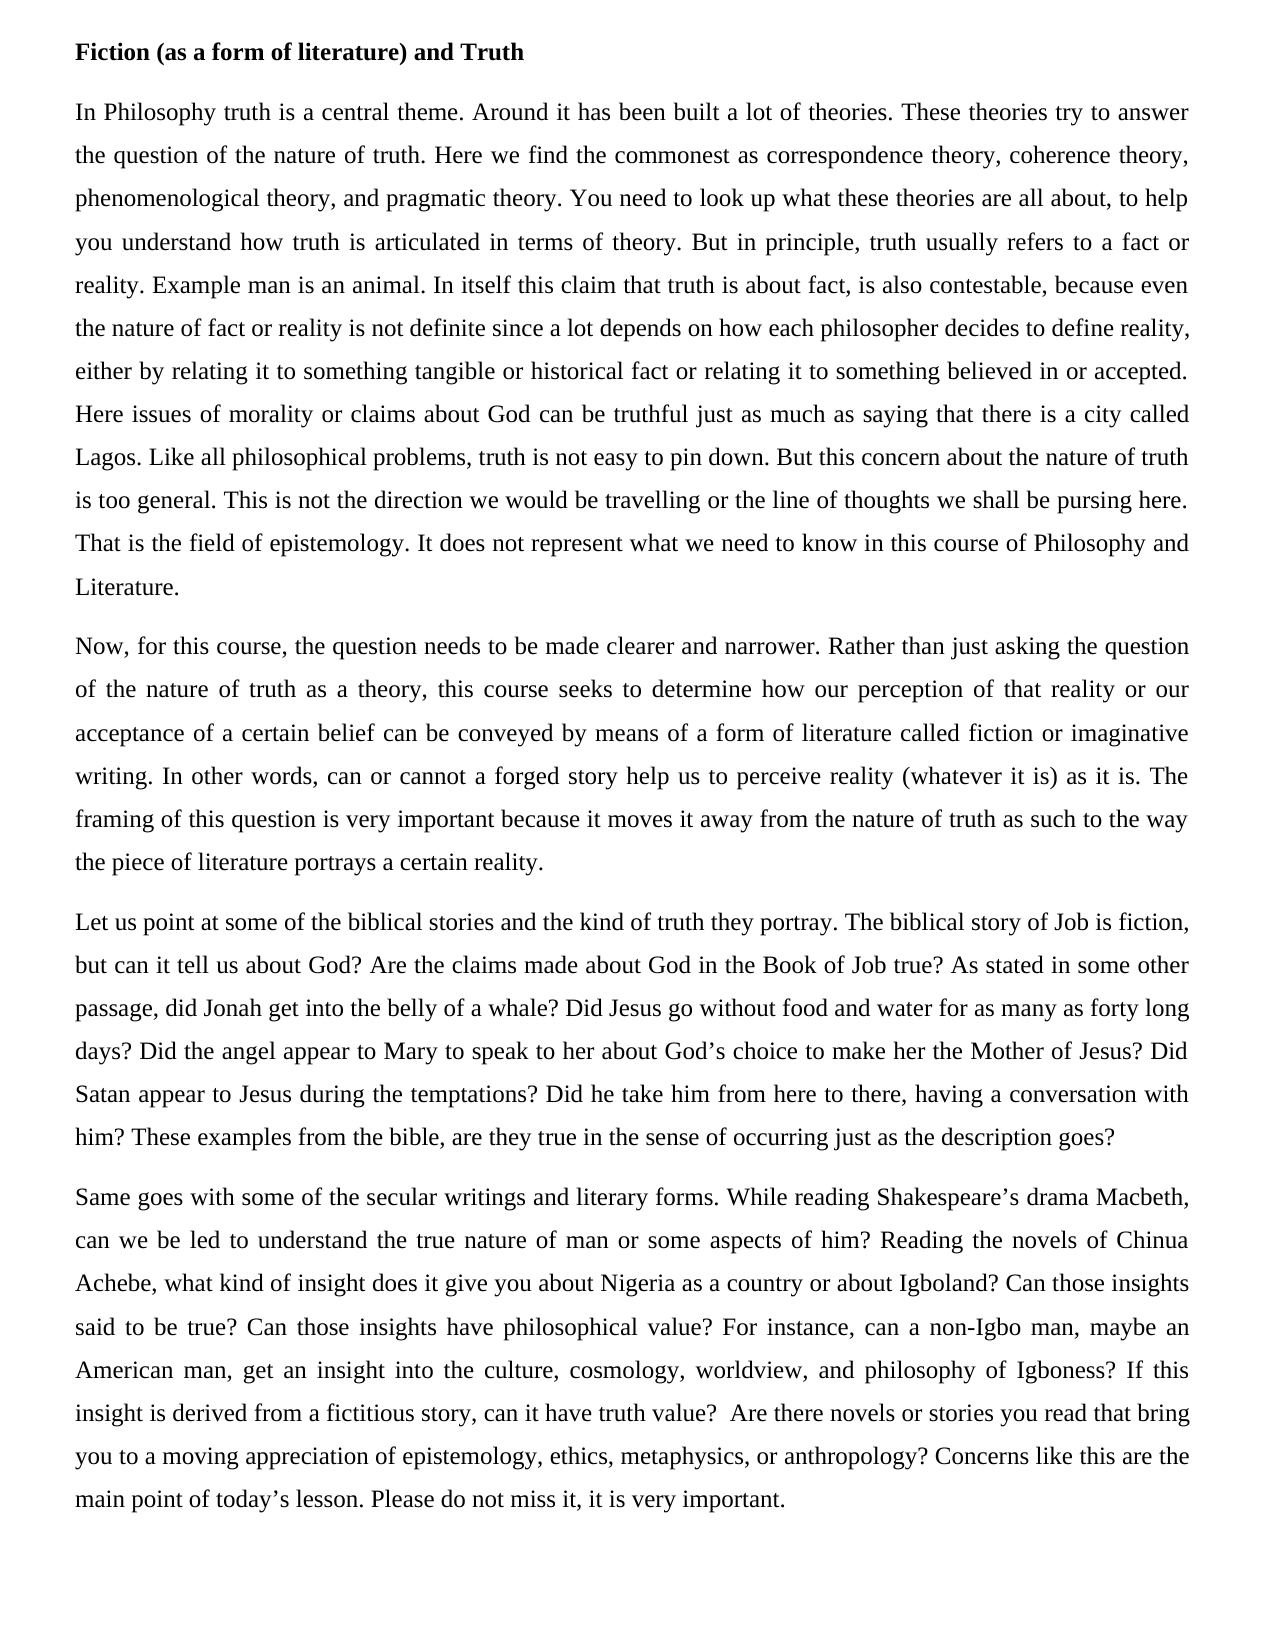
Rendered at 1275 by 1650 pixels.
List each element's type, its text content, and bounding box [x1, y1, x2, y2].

text Let us point at some of the biblical stories and the kind of truth they portray. The biblical story of Job is fiction, but can it tell us about God? Are the claims made about God in the Book of Job true? As stated in some other passage, did Jonah get into the belly of a whale? Did Jesus go without food and water for as many as forty long days? Did the angel appear to Mary to speak to her about God’s choice to make her the Mother of Jesus? Did Satan appear to Jesus during the temptations? Did he take him from here to there, having a conversation with him? These examples from the bible, are they true in the sense of occurring just as the description goes? [75, 907, 1191, 1151]
text In Philosophy truth is a central theme. Around it has been built a lot of theories. These theories try to answer the question of the nature of truth. Here we find the commonest as correspondence theory, coherence theory, phenomenological theory, and pragmatic theory. You need to look up what these theories are all about, to help you understand how truth is articulated in terms of theory. But in principle, truth usually refers to a fact or reality. Example man is an animal. In itself this claim that truth is about fact, is also contestable, because even the nature of fact or reality is not definite since a lot depends on how each philosopher decides to define reality, either by relating it to something tangible or historical fact or relating it to something believed in or accepted. Here issues of morality or claims about God can be truthful just as much as saying that there is a city called Lagos. Like all philosophical problems, truth is not easy to pin down. But this concern about the nature of truth is too general. This is not the direction we would be travelling or the line of thoughts we shall be pursing here. That is the field of epistemology. It does not represent what we need to know in this course of Philosophy and Literature. [75, 97, 1191, 600]
text Now, for this course, the question needs to be made clearer and narrower. Rather than just asking the question of the nature of truth as a theory, this course seeks to determine how our perception of that reality or our acceptance of a certain belief can be conveyed by means of a form of literature called fiction or imaginative writing. In other words, can or cannot a forged story help us to perceive reality (whatever it is) as it is. The framing of this question is very important because it moves it away from the nature of truth as such to the way the piece of literature portrays a certain reality. [75, 631, 1191, 876]
text Same goes with some of the secular writings and literary forms. While reading Shakespeare’s drama Macbeth, can we be led to understand the true nature of man or some aspects of him? Reading the novels of Chinua Achebe, what kind of insight does it give you about Nigeria as a country or about Igboland? Can those insights said to be true? Can those insights have philosophical value? For instance, can a non-Igbo man, maybe an American man, get an insight into the culture, cosmology, worldview, and philosophy of Igboness? If this insight is derived from a fictitious story, can it have truth value? Are there novels or stories you read that bring you to a moving appreciation of epistemology, ethics, metaphysics, or anthropology? Concerns like this are the main point of today’s lesson. Please do not miss it, it is very important. [75, 1182, 1191, 1513]
text Fiction (as a form of literature) and Truth [75, 37, 1191, 66]
